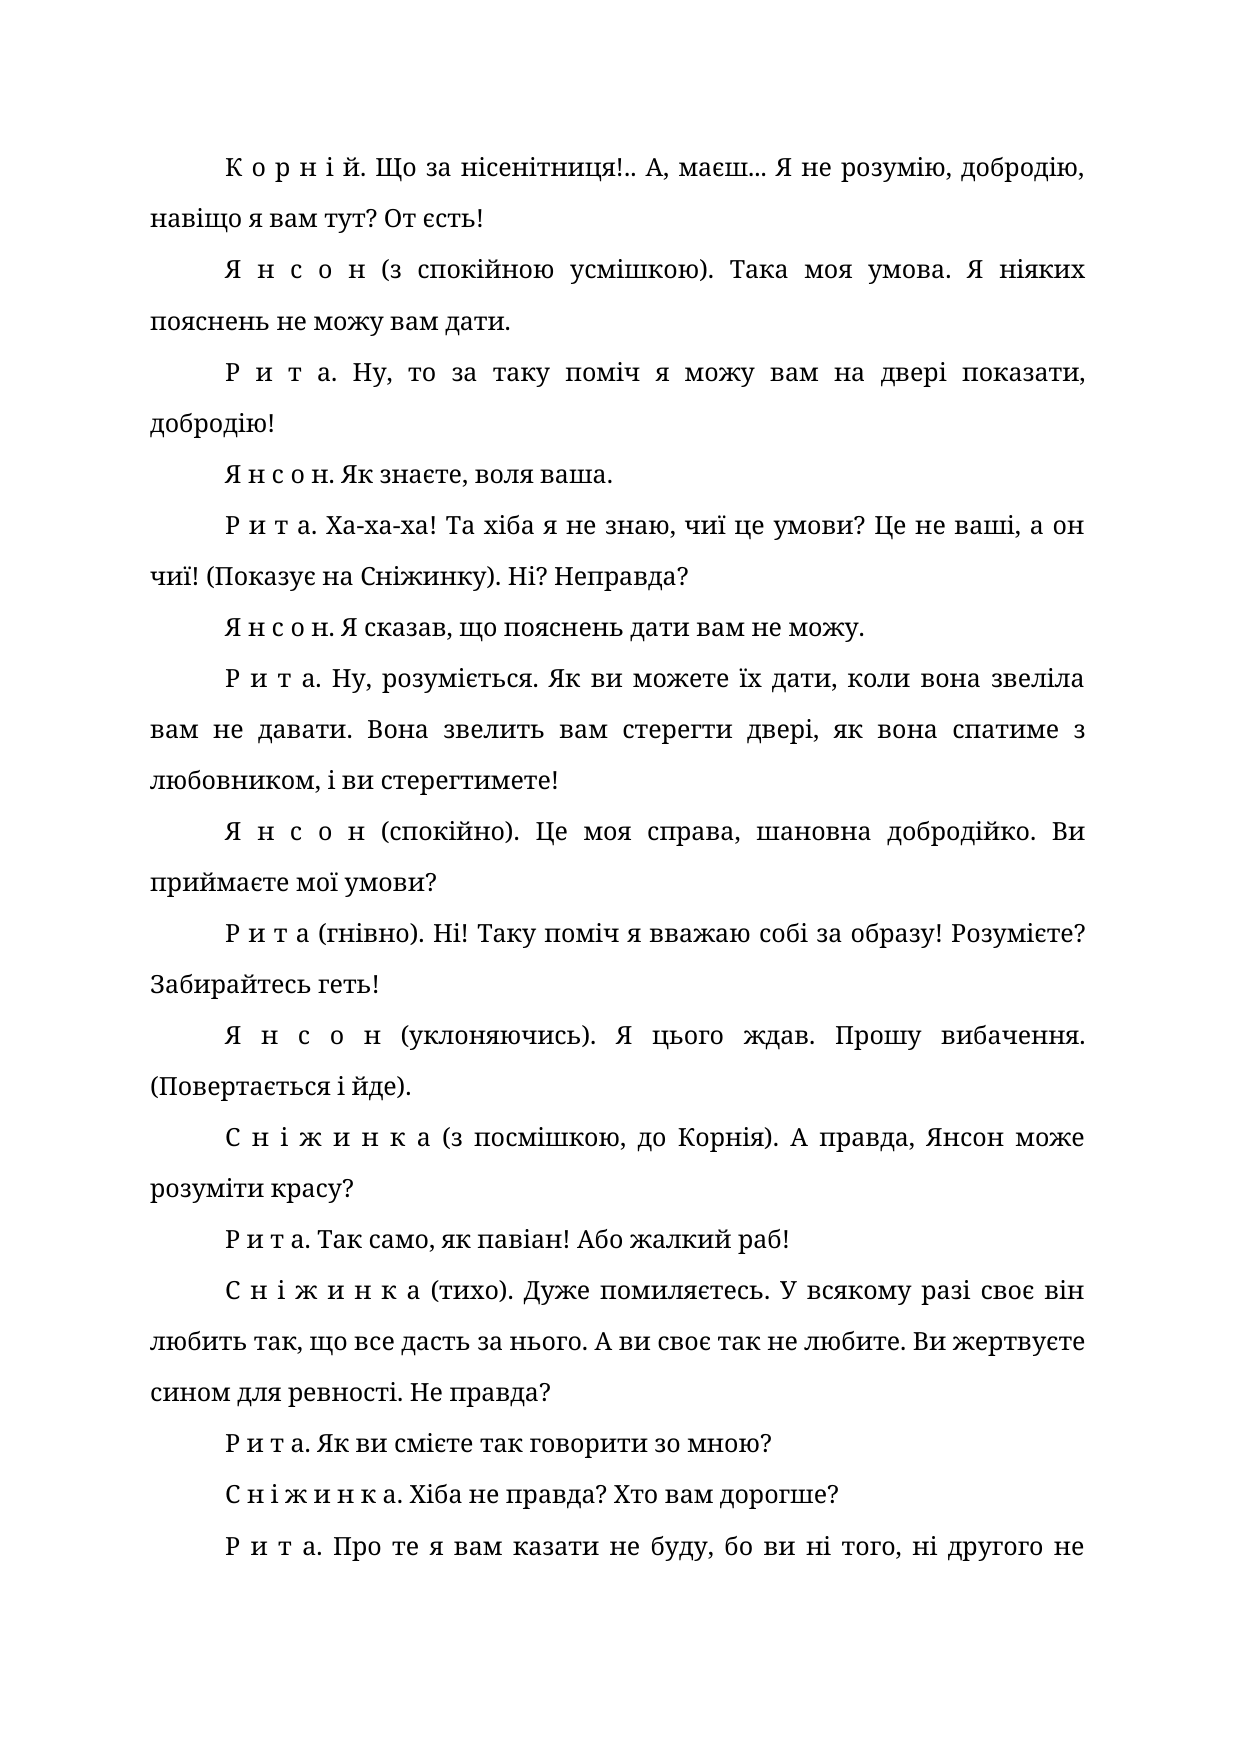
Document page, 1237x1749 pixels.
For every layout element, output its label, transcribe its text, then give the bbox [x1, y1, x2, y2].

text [150, 1528, 1086, 1562]
text Я н с о н (уклоняючись). Я цього ждав. Прошу вибачення. (Повертається і йде). [150, 1018, 1086, 1103]
text С н і ж и н к а (з посмішкою, до Корнія). А правда, Янсон може розуміти красу? [150, 1120, 1086, 1205]
text Р и т а. Ха-ха-ха! Та хіба я не знаю, чиї це умови? Це не ваші, а он чиї! (Показує на Сніжинку). Ні? Неправда? [150, 507, 1086, 592]
text Я н с о н. Як знаєте, воля ваша. [150, 456, 1086, 490]
text Р и т а. Так само, як павіан! Або жалкий раб! [150, 1222, 1086, 1256]
text С н і ж и н к а. Хіба не правда? Хто вам дорогше? [150, 1477, 1086, 1511]
text Я н с о н (з спокійною усмішкою). Така моя умова. Я ніяких пояснень не можу вам дати. [150, 252, 1086, 337]
text Я н с о н (спокійно). Це моя справа, шановна добродійко. Ви приймаєте мої умови? [150, 813, 1086, 899]
text С н і ж и н к а (тихо). Дуже помиляєтесь. У всякому разі своє він любить так, що все дасть за нього. А ви своє так не любите. Ви жертвуєте сином для ревності. Не правда? [150, 1273, 1086, 1409]
text Р и т а. Як ви смієте так говорити зо мною? [150, 1426, 1086, 1460]
text Р и т а. Ну, то за таку поміч я можу вам на двері показати, добродію! [150, 354, 1086, 439]
text Р и т а. Ну, розуміється. Як ви можете їх дати, коли вона звеліла вам не давати. Вона звелить вам стерегти двері, як вона спатиме з любовником, і ви стерегтимете! [150, 660, 1086, 797]
text Я н с о н. Я сказав, що пояснень дати вам не можу. [150, 609, 1086, 643]
text К о р н і й. Що за нісенітниця!.. А, маєш... Я не розумію, добродію, навіщо я вам тут? От єсть! [150, 150, 1086, 235]
text Р и т а (гнівно). Hi! Таку поміч я вважаю собі за образу! Розумієте? Забирайтесь геть! [150, 916, 1086, 1001]
